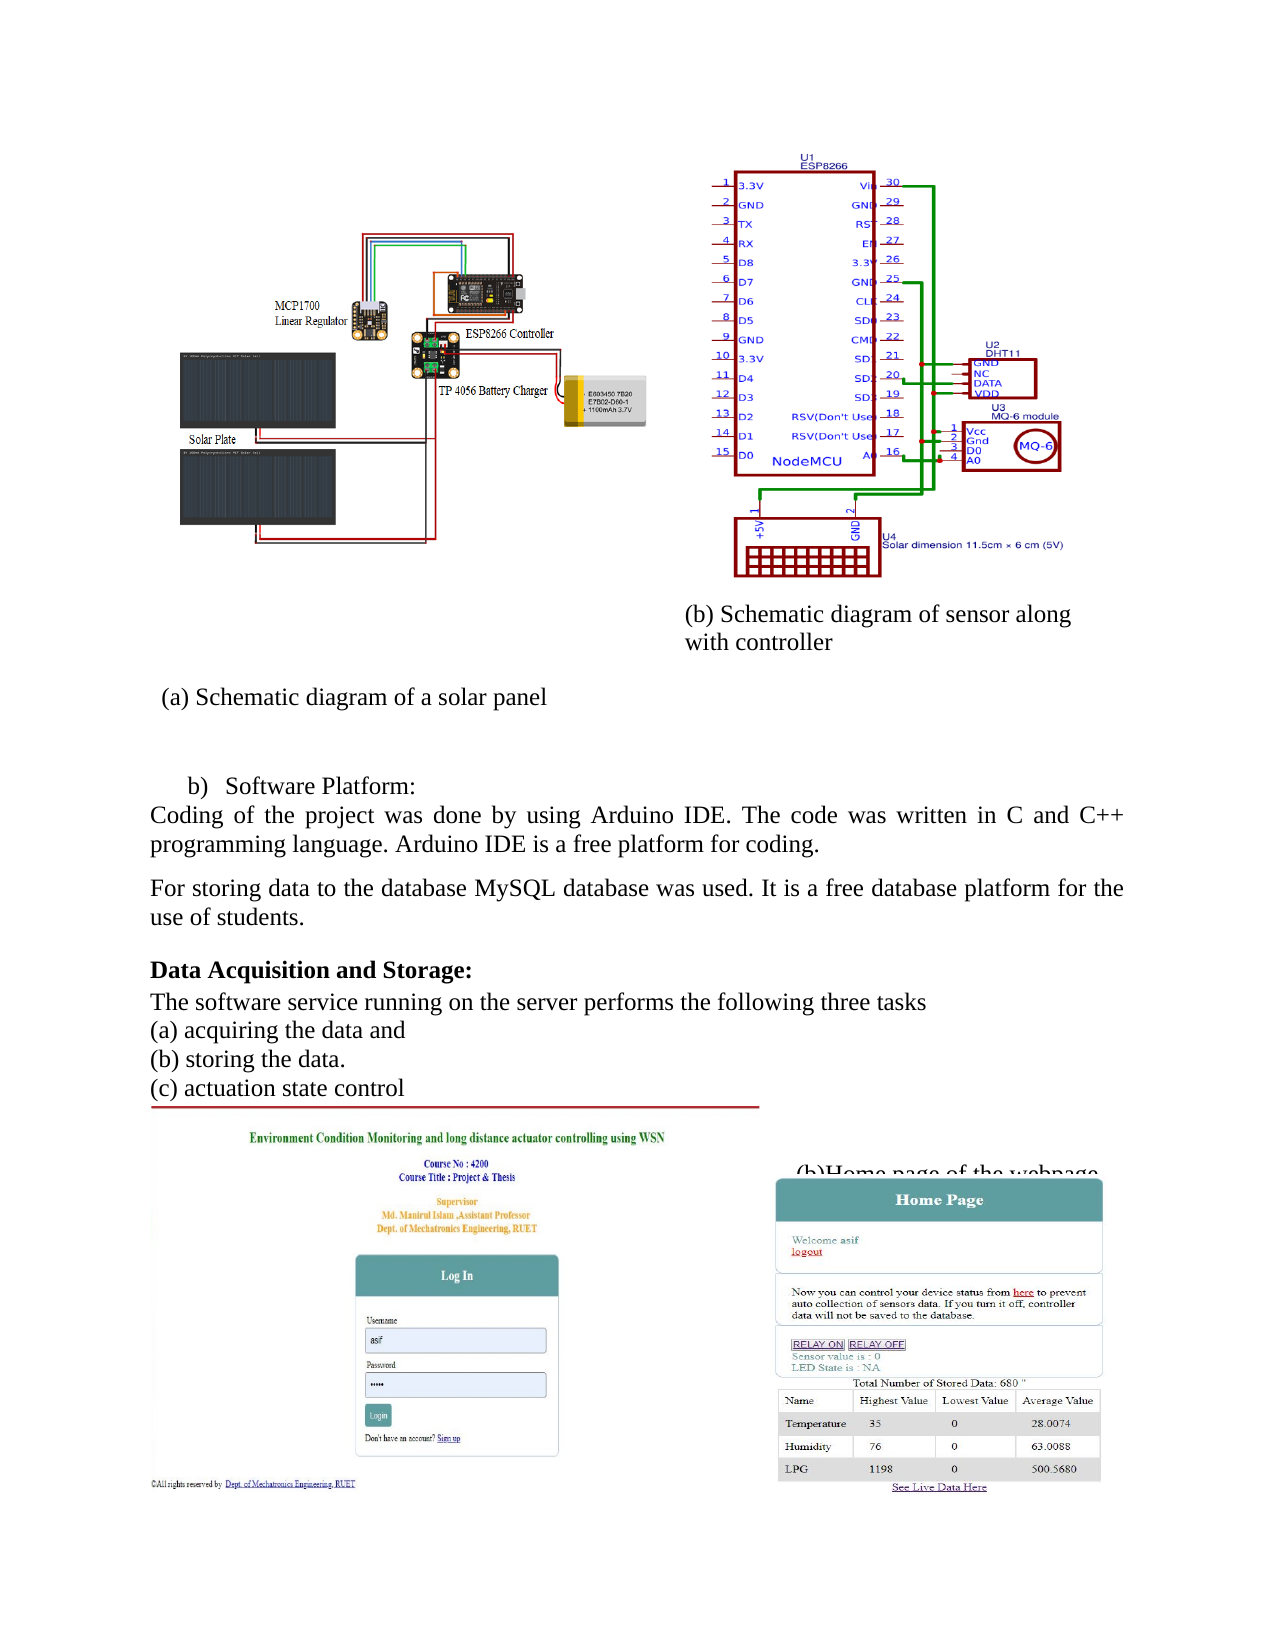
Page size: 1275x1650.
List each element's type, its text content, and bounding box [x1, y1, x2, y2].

subtitle Software Platform: [187, 771, 1125, 800]
table_header (b) Schematic diagram of sensor along with controller [692, 150, 1126, 727]
text (c) actuation state control [150, 1073, 1125, 1102]
text Coding of the project was done by using Arduino IDE. The code was written in C and C++ programming language. Arduino IDE is a free platform for coding. [150, 800, 1125, 857]
picture [150, 1106, 759, 1491]
table_header (a) Schematic diagram of a solar panel [150, 150, 692, 727]
picture [703, 150, 1066, 583]
picture [161, 220, 676, 548]
picture [769, 1174, 1107, 1494]
table_header (b)Home page of the webpage [769, 1102, 1125, 1498]
text The software service running on the server performs the following three tasks (a) acquiring the data and (b) storing the data. [150, 987, 1125, 1073]
table_header (a)Web interface of the server [150, 1102, 769, 1498]
subtitle Data Acquisition and Storage: [150, 956, 1125, 984]
text For storing data to the database MySQL database was used. It is a free database platform for the use of students. [150, 873, 1125, 931]
